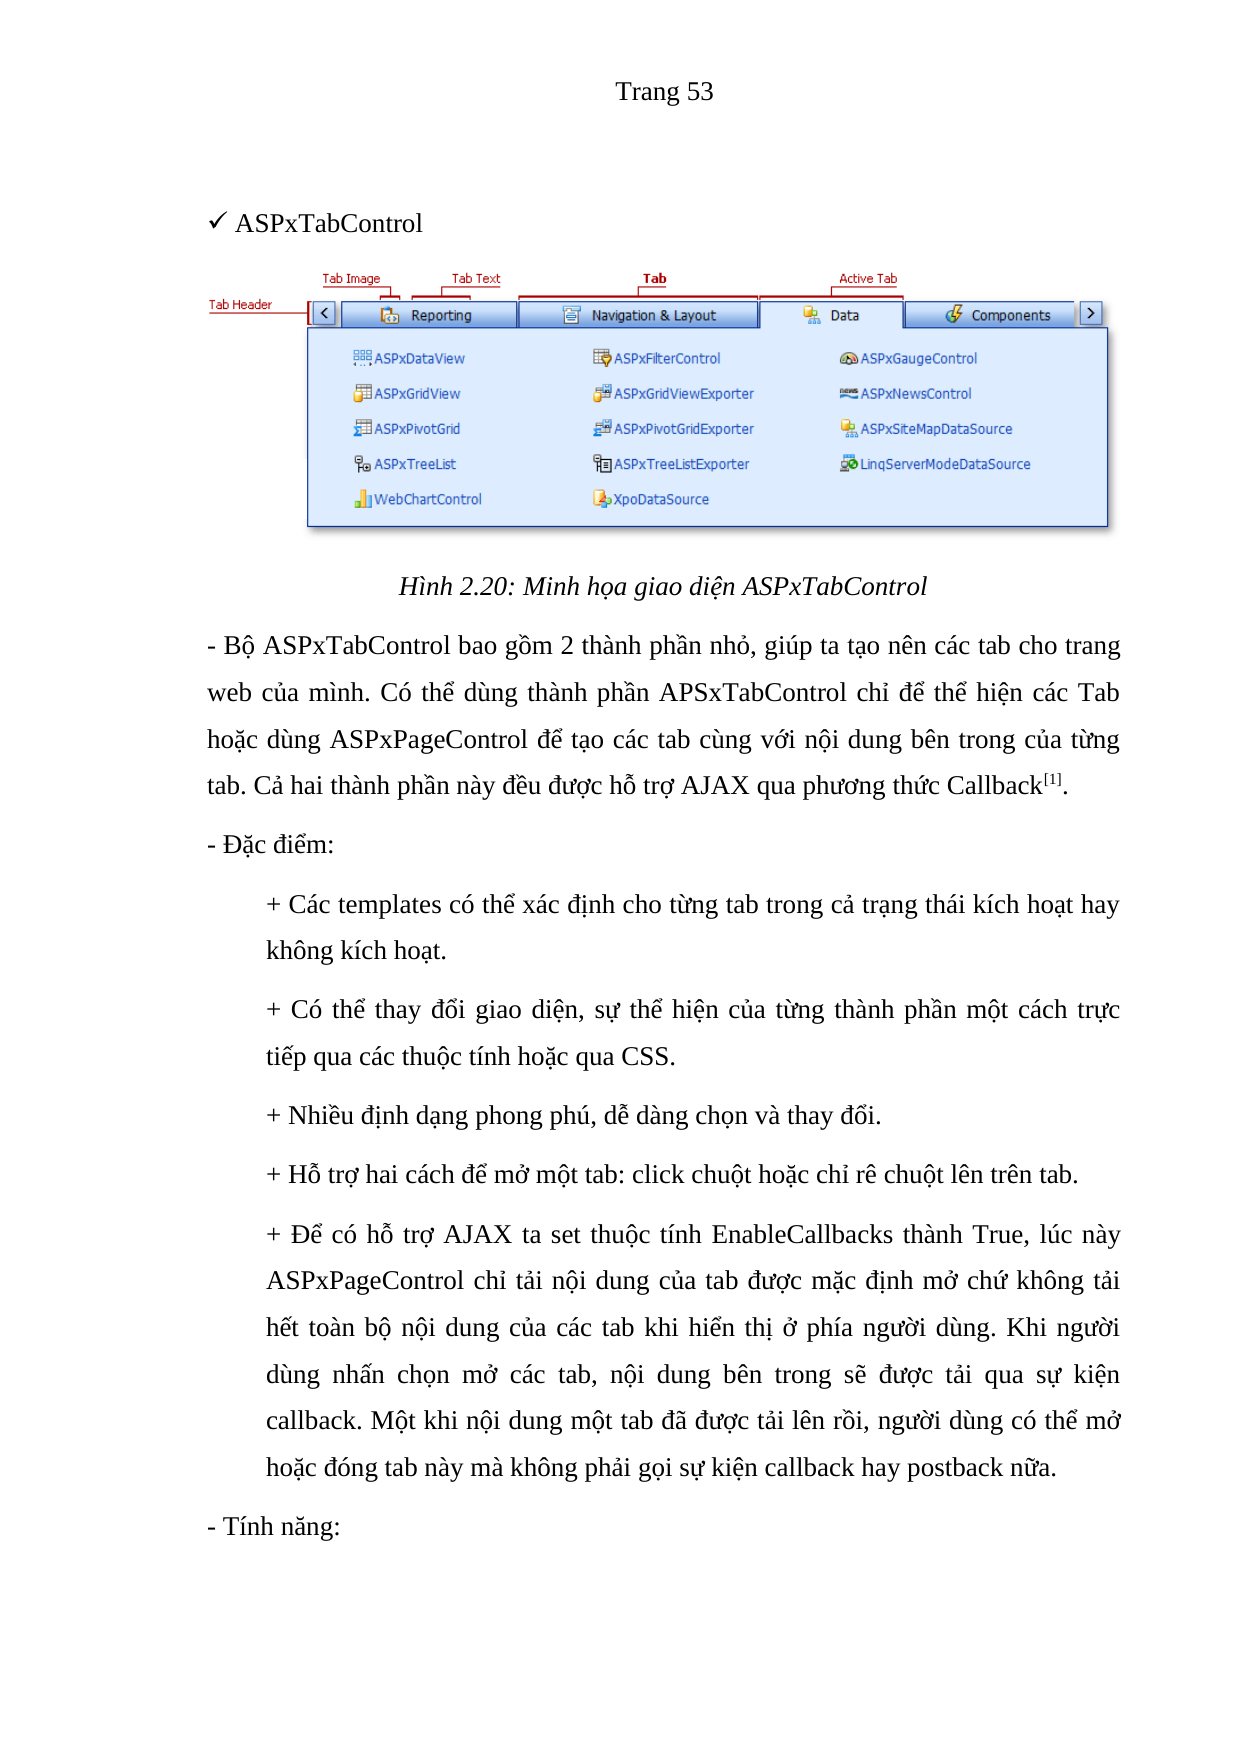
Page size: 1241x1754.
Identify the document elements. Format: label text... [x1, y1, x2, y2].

text + Để có hỗ trợ AJAX ta set thuộc tính EnableCallbacks thành True, lúc này ASPxPageControl chỉ tải nội dung của tab được mặc định mở chứ không tải hết toàn bộ nội dung của các tab khi hiển thị ở phía người dùng. Khi người dùng nhấn chọn mở các tab, nội dung bên trong sẽ được tải qua sự kiện callback. Một khi nội dung một tab đã được tải lên rồi, người dùng có thể mở hoặc đóng tab này mà không phải gọi sự kiện callback hay postback nữa. [266, 1218, 1122, 1482]
text + Có thể thay đổi giao diện, sự thể hiện của từng thành phần một cách trực tiếp qua các thuộc tính hoặc qua CSS. [266, 994, 1122, 1071]
picture [206, 266, 1123, 543]
text - Đặc điểm: [207, 829, 1122, 860]
text Hình 2.20: Minh họa giao diện ASPxTabControl [207, 570, 1122, 601]
text + Các templates có thể xác định cho từng tab trong cả trạng thái kích hoạt hay không kích hoạt. [266, 888, 1122, 966]
text - Tính năng: [207, 1510, 1122, 1541]
text + Hỗ trợ hai cách để mở một tab: click chuột hoặc chỉ rê chuột lên trên tab. [266, 1159, 1122, 1190]
text + Nhiều định dạng phong phú, dễ dàng chọn và thay đổi. [266, 1099, 1122, 1131]
text - Bộ ASPxTabControl bao gồm 2 thành phần nhỏ, giúp ta tạo nên các tab cho trang web của mình. Có thể dùng thành phần APSxTabControl chỉ để thể hiện các Tab hoặc dùng ASPxPageControl để tạo các tab cùng với nội dung bên trong của từng tab. Cả hai thành phần này đều được hỗ trợ AJAX qua phương thức Callback[1]. [207, 629, 1122, 801]
subtitle ASPxTabControl [207, 207, 1122, 238]
